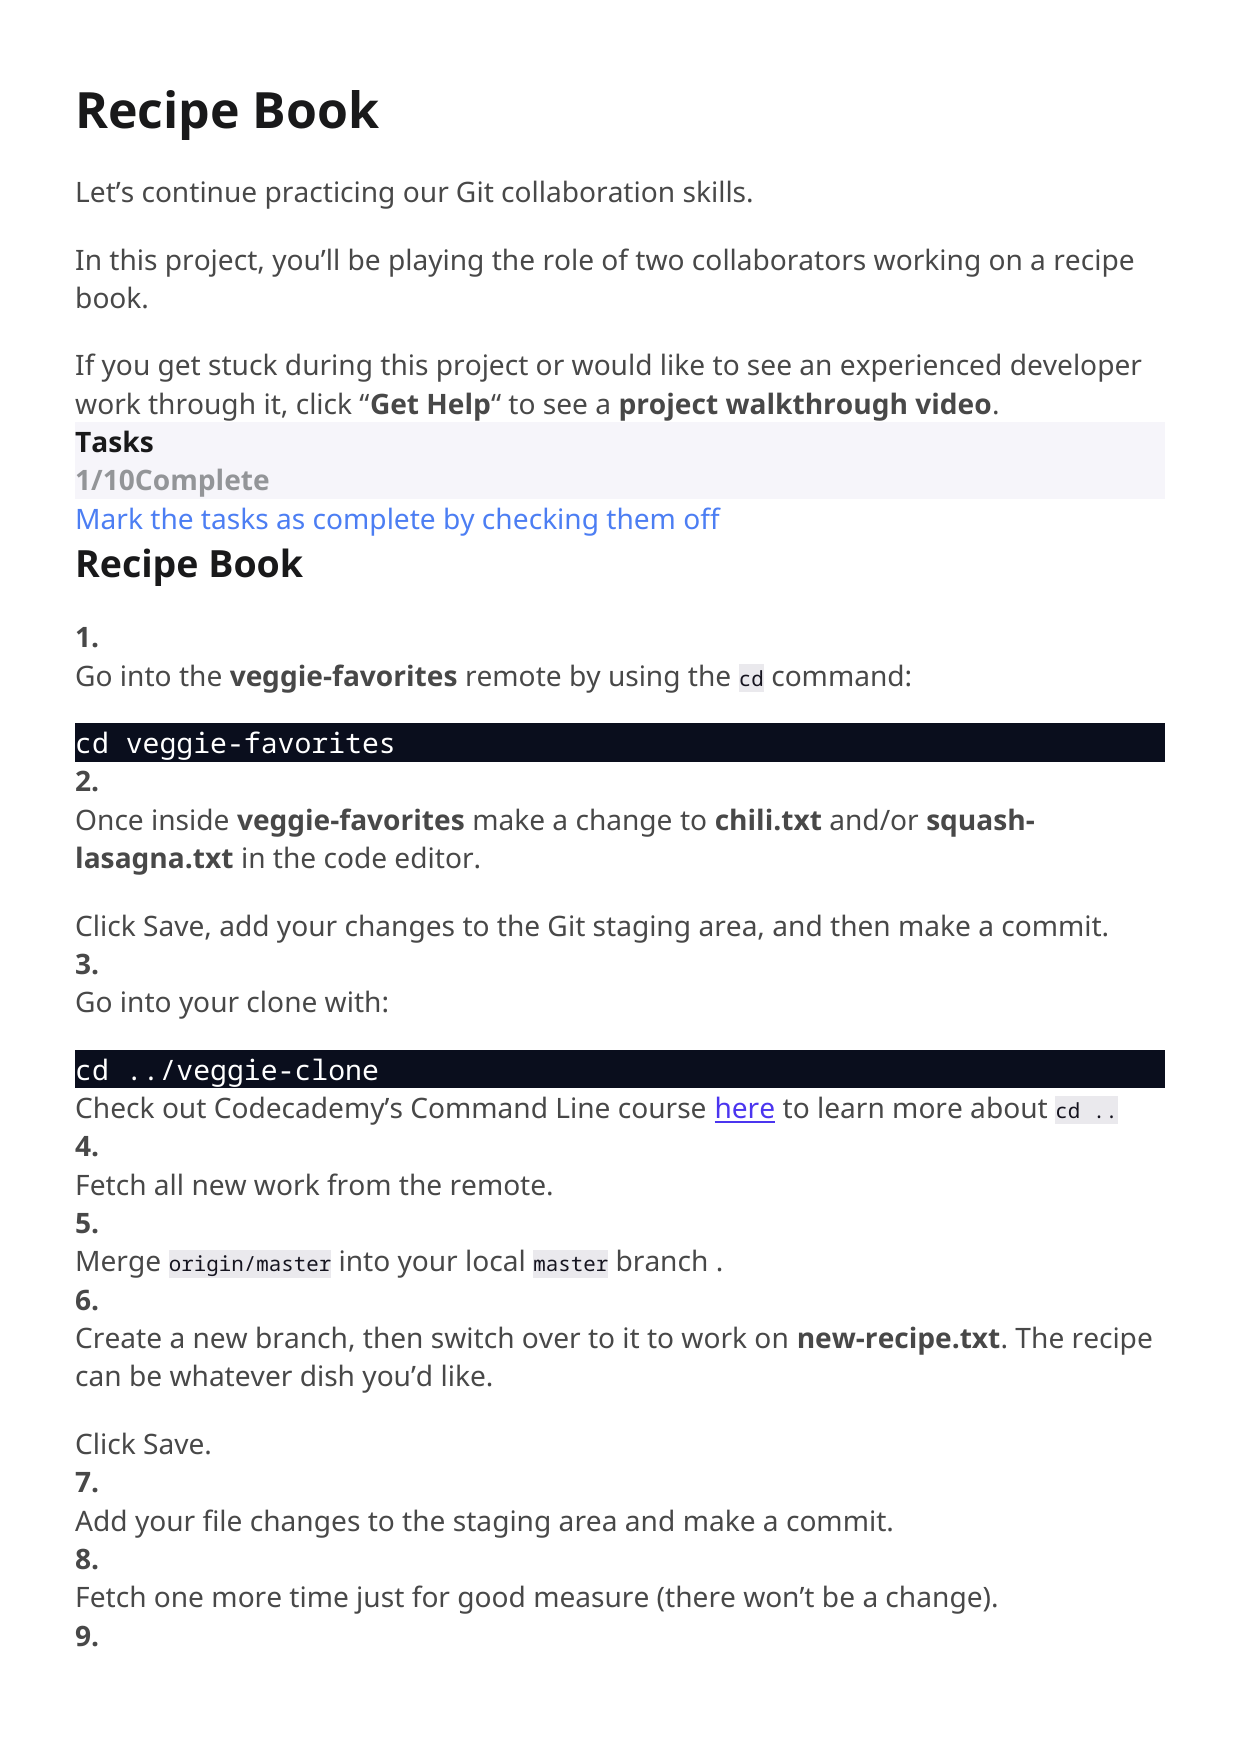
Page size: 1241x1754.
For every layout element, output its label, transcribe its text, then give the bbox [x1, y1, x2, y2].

text 6. [75, 1280, 1165, 1318]
text Mark the tasks as complete by checking them off [75, 499, 1165, 537]
text cd veggie-favorites [75, 723, 1165, 762]
text 5. [75, 1203, 1165, 1242]
text Check out Codecademy’s Command Line course here to learn more about cd .. [75, 1088, 1165, 1127]
text If you get stuck during this project or would like to see an experienced developer work through it, click “Get Help“ to see a project walkthrough video. [75, 346, 1165, 422]
text Go into your clone with: [75, 982, 1165, 1021]
text Fetch all new work from the remote. [75, 1165, 1165, 1203]
text 8. [75, 1539, 1165, 1577]
text 9. [75, 1616, 1165, 1654]
text Go into the veggie-favorites remote by using the cd command: [75, 656, 1165, 694]
text Recipe Book [75, 537, 1165, 588]
text Create a new branch, then switch over to it to work on new-recipe.txt. The recipe can be whatever dish you’d like. [75, 1318, 1165, 1395]
text Let’s continue practicing our Git collaboration skills. [75, 172, 1165, 211]
text 1/10Complete [75, 461, 1165, 499]
text 2. [75, 762, 1165, 800]
text 1. [75, 617, 1165, 656]
text cd ../veggie-clone [75, 1050, 1165, 1088]
text Click Save, add your changes to the Git staging area, and then make a commit. [75, 906, 1165, 944]
text 3. [75, 944, 1165, 982]
text Add your file changes to the staging area and make a commit. [75, 1501, 1165, 1539]
text Recipe Book [75, 75, 1165, 143]
text Merge origin/master into your local master branch . [75, 1242, 1165, 1280]
text Fetch one more time just for good measure (there won’t be a change). [75, 1577, 1165, 1616]
text Click Save. [75, 1424, 1165, 1462]
text Tasks [75, 422, 1165, 461]
text 7. [75, 1462, 1165, 1501]
text Once inside veggie-favorites make a change to chili.txt and/or squash-lasagna.txt in the code editor. [75, 800, 1165, 877]
text 4. [75, 1127, 1165, 1165]
text In this project, you’ll be playing the role of two collaborators working on a recipe book. [75, 240, 1165, 316]
